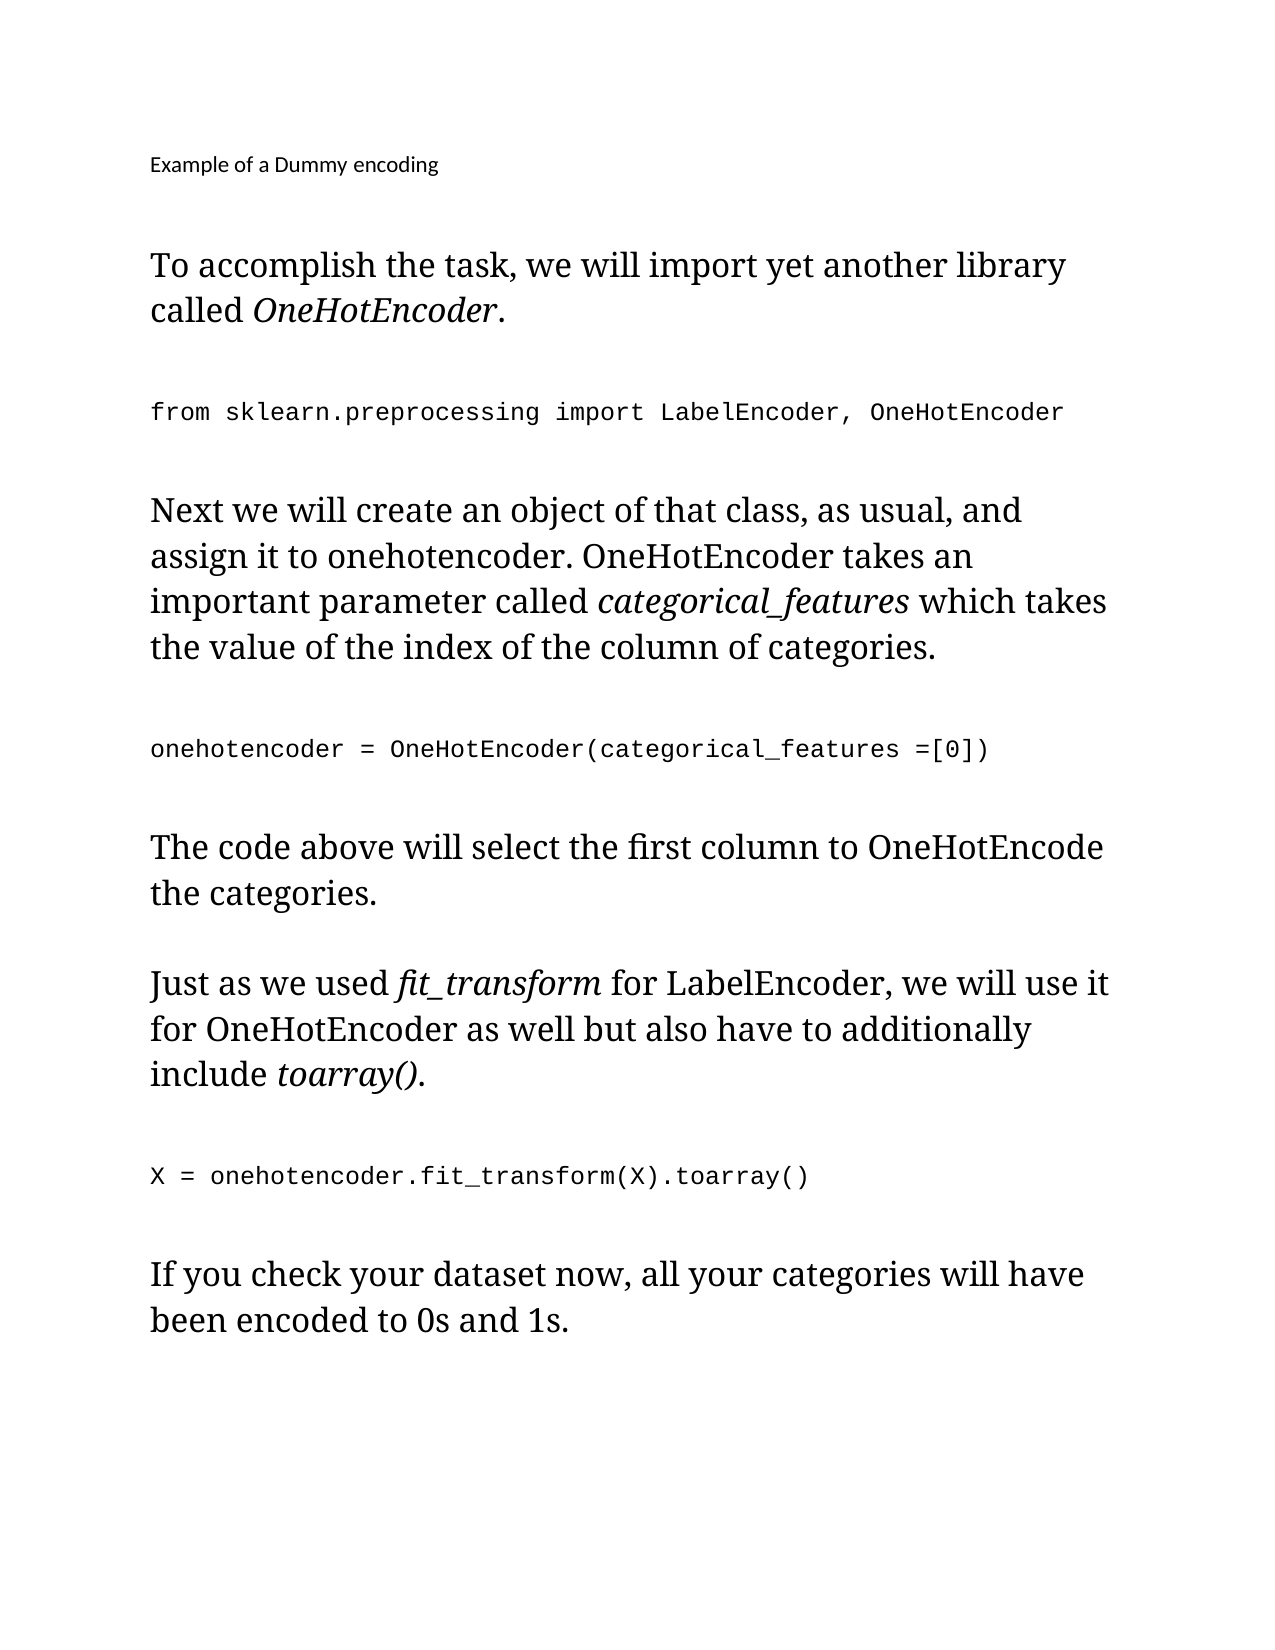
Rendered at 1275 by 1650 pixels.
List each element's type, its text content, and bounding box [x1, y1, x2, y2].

text To accomplish the task, we will import yet another library called OneHotEncoder. [150, 242, 1125, 332]
text Example of a Dummy encoding [150, 150, 1125, 178]
text Next we will create an object of that class, as usual, and assign it to onehotencoder. OneHotEncoder takes an important parameter called categorical_features which takes the value of the index of the column of categories. [150, 487, 1125, 669]
text X = onehotencoder.fit_transform(X).toarray() [150, 1163, 1125, 1192]
text Just as we used fit_transform for LabelEncoder, we will use it for OneHotEncoder as well but also have to additionally include toarray(). [150, 960, 1125, 1096]
text from sklearn.preprocessing import LabelEncoder, OneHotEncoder [150, 399, 1125, 428]
text onehotencoder = OneHotEncoder(categorical_features =[0]) [150, 736, 1125, 764]
text The code above will select the first column to OneHotEncode the categories. [150, 824, 1125, 915]
text If you check your dataset now, all your categories will have been encoded to 0s and 1s. [150, 1251, 1125, 1342]
